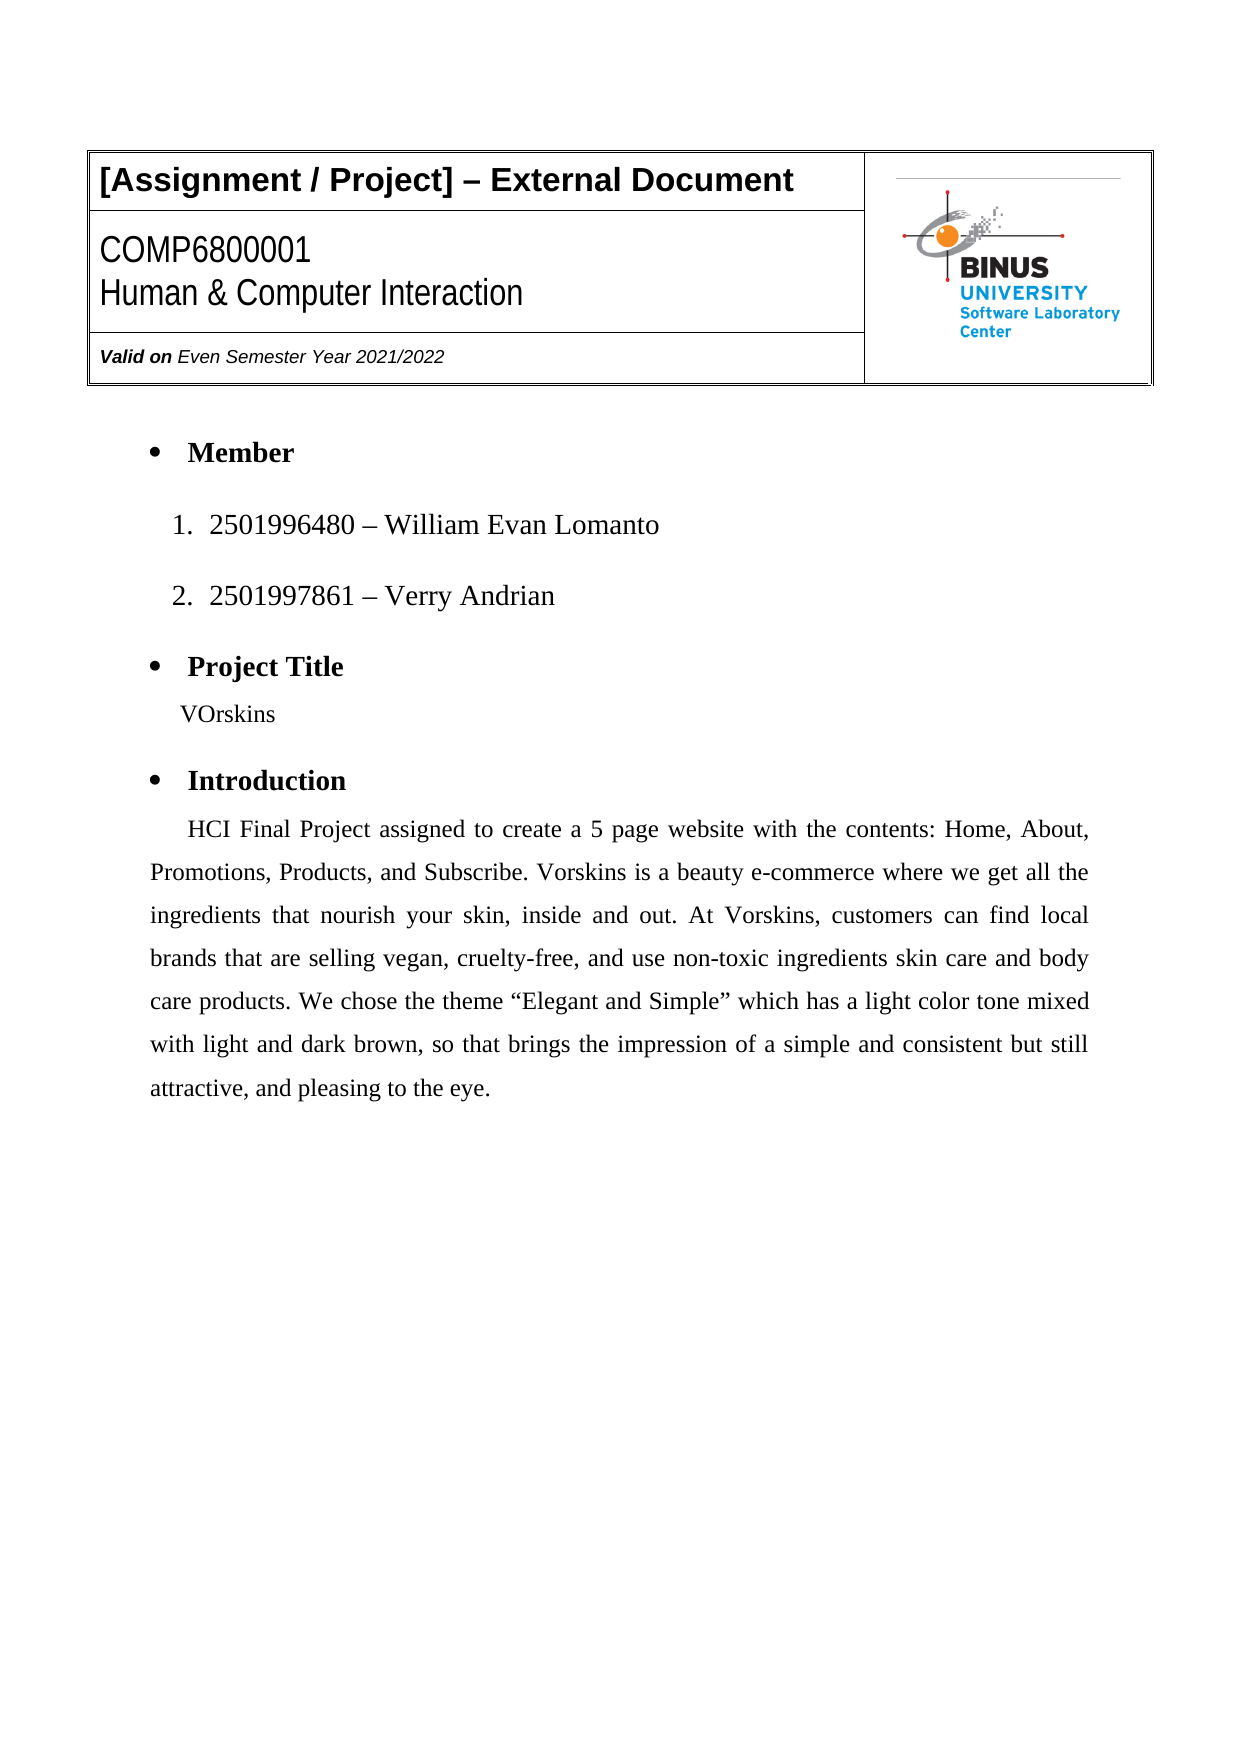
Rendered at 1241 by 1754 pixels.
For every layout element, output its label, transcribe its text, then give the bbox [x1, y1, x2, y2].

table_header [Assignment / Project] – External Document [90, 153, 864, 210]
picture [895, 178, 1121, 346]
text HCI Final Project assigned to create a 5 page website with the contents: Home, About, Promotions, Products, and Subscribe. Vorskins is a beauty e-commerce where we get all the ingredients that nourish your skin, inside and out. At Vorskins, customers can find local brands that are selling vegan, cruelty-free, and use non-toxic ingredients skin care and body care products. We chose the theme “Elegant and Simple” which has a light color tone mixed with light and dark brown, so that brings the impression of a simple and consistent but still attractive, and pleasing to the eye. [150, 814, 1090, 1101]
table_header [865, 153, 1151, 383]
list Introduction [150, 763, 1090, 797]
table_cell Valid on Even Semester Year 2021/2022 [90, 333, 864, 383]
list Project Title [150, 649, 1090, 683]
list 2501997861 – Verry Andrian [172, 578, 1090, 612]
text VOrskins [179, 699, 1090, 728]
list 2501996480 – William Evan Lomanto [172, 507, 1090, 540]
table_cell COMP6800001 Human & Computer Interaction [90, 211, 864, 332]
list Member [150, 436, 1090, 469]
